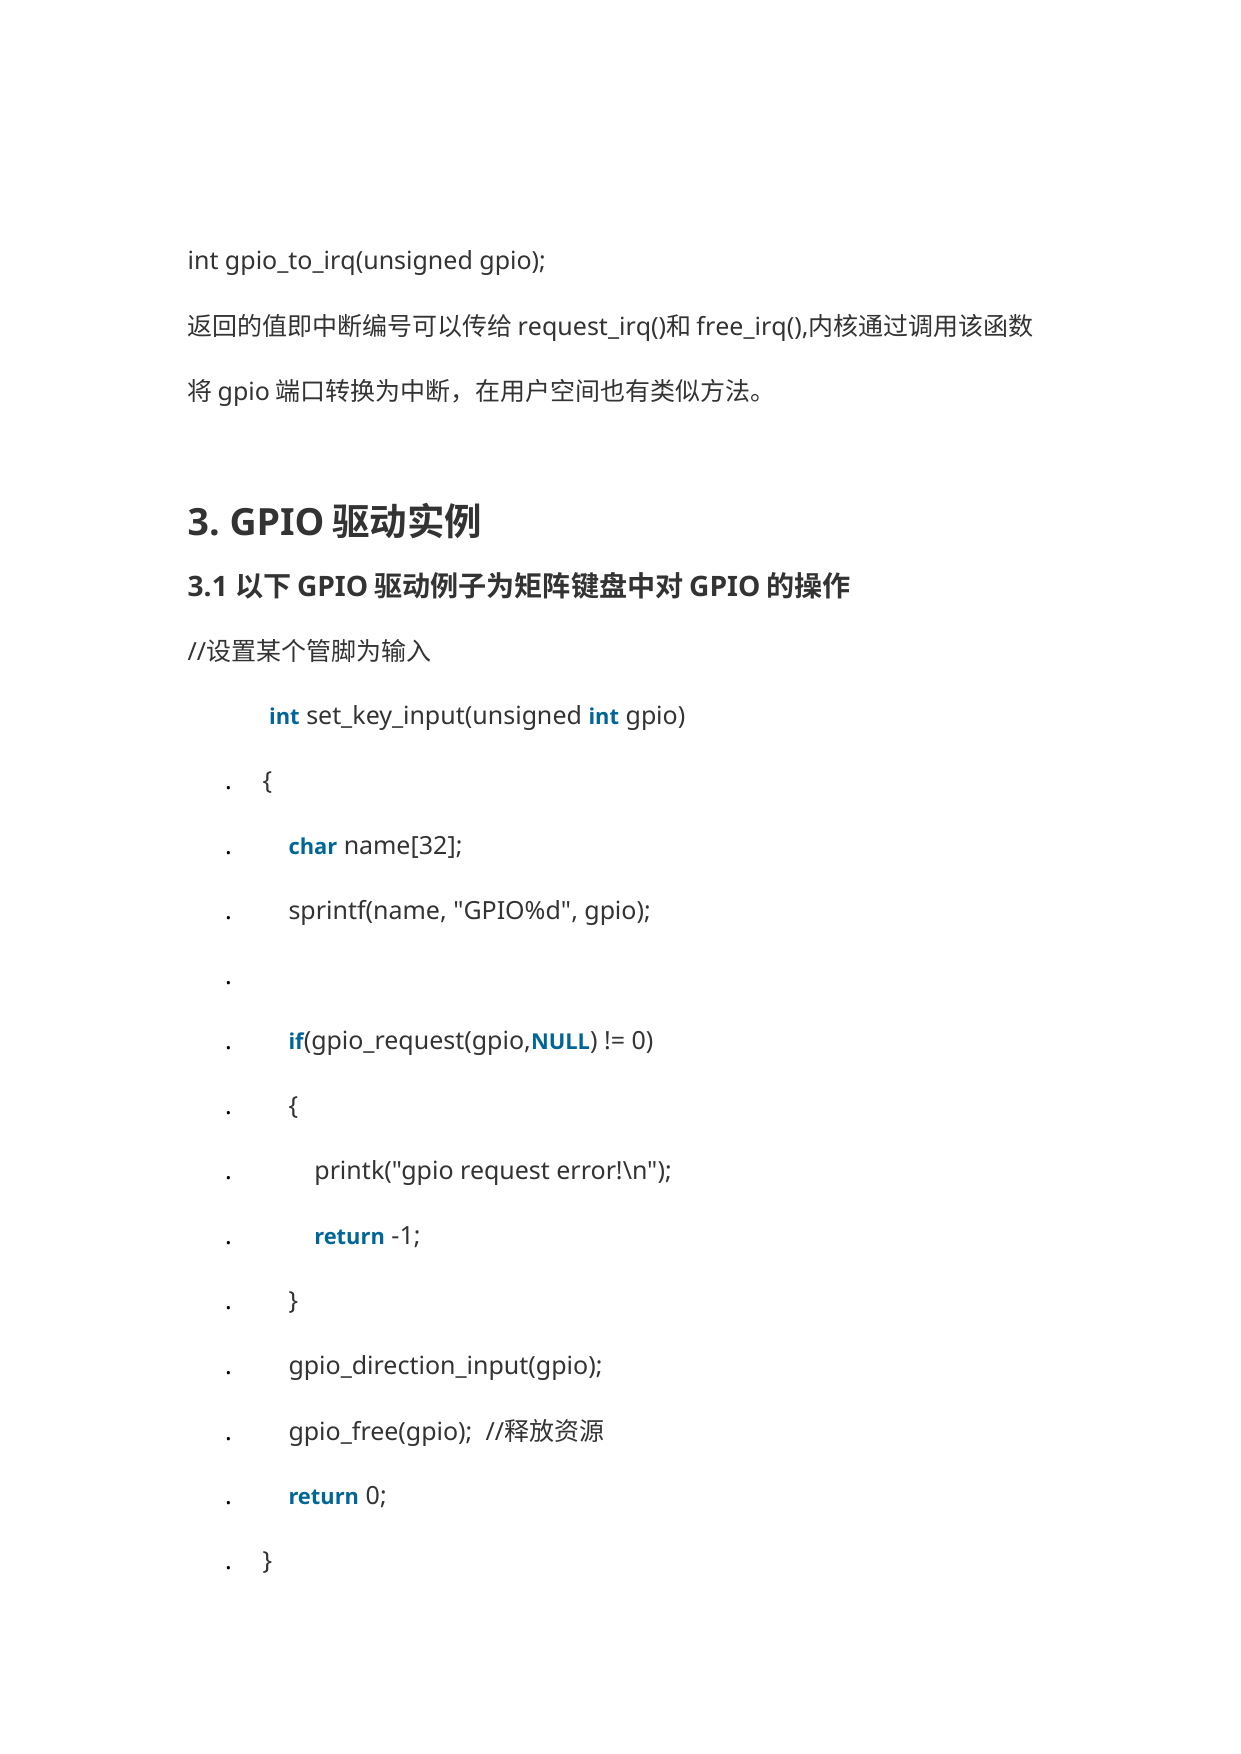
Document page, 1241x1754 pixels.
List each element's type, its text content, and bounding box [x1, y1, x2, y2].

list } [225, 1527, 1053, 1592]
text 返回的值即中断编号可以传给request_irq()和free_irq(),内核通过调用该函数将gpio端口转换为中断，在用户空间也有类似方法。 [187, 292, 1053, 422]
list sprintf(name, "GPIO%d", gpio); [225, 877, 1053, 942]
subtitle 3.1 以下GPIO驱动例子为矩阵键盘中对GPIO的操作 [187, 552, 1053, 617]
subtitle 3. GPIO驱动实例 [187, 487, 1053, 552]
list } [225, 1267, 1053, 1332]
list char name[32]; [225, 812, 1053, 877]
list { [225, 1072, 1053, 1137]
list if(gpio_request(gpio,NULL) != 0) [225, 1007, 1053, 1072]
text int gpio_to_irq(unsigned gpio); [187, 227, 1053, 292]
list gpio_free(gpio); //释放资源 [225, 1397, 1053, 1462]
list gpio_direction_input(gpio); [225, 1332, 1053, 1397]
list return -1; [225, 1202, 1053, 1267]
list return 0; [225, 1462, 1053, 1527]
list int set_key_input(unsigned int gpio) [225, 682, 1053, 747]
list { [225, 747, 1053, 812]
list printk("gpio request error!\n"); [225, 1137, 1053, 1202]
text //设置某个管脚为输入 [187, 617, 1053, 682]
